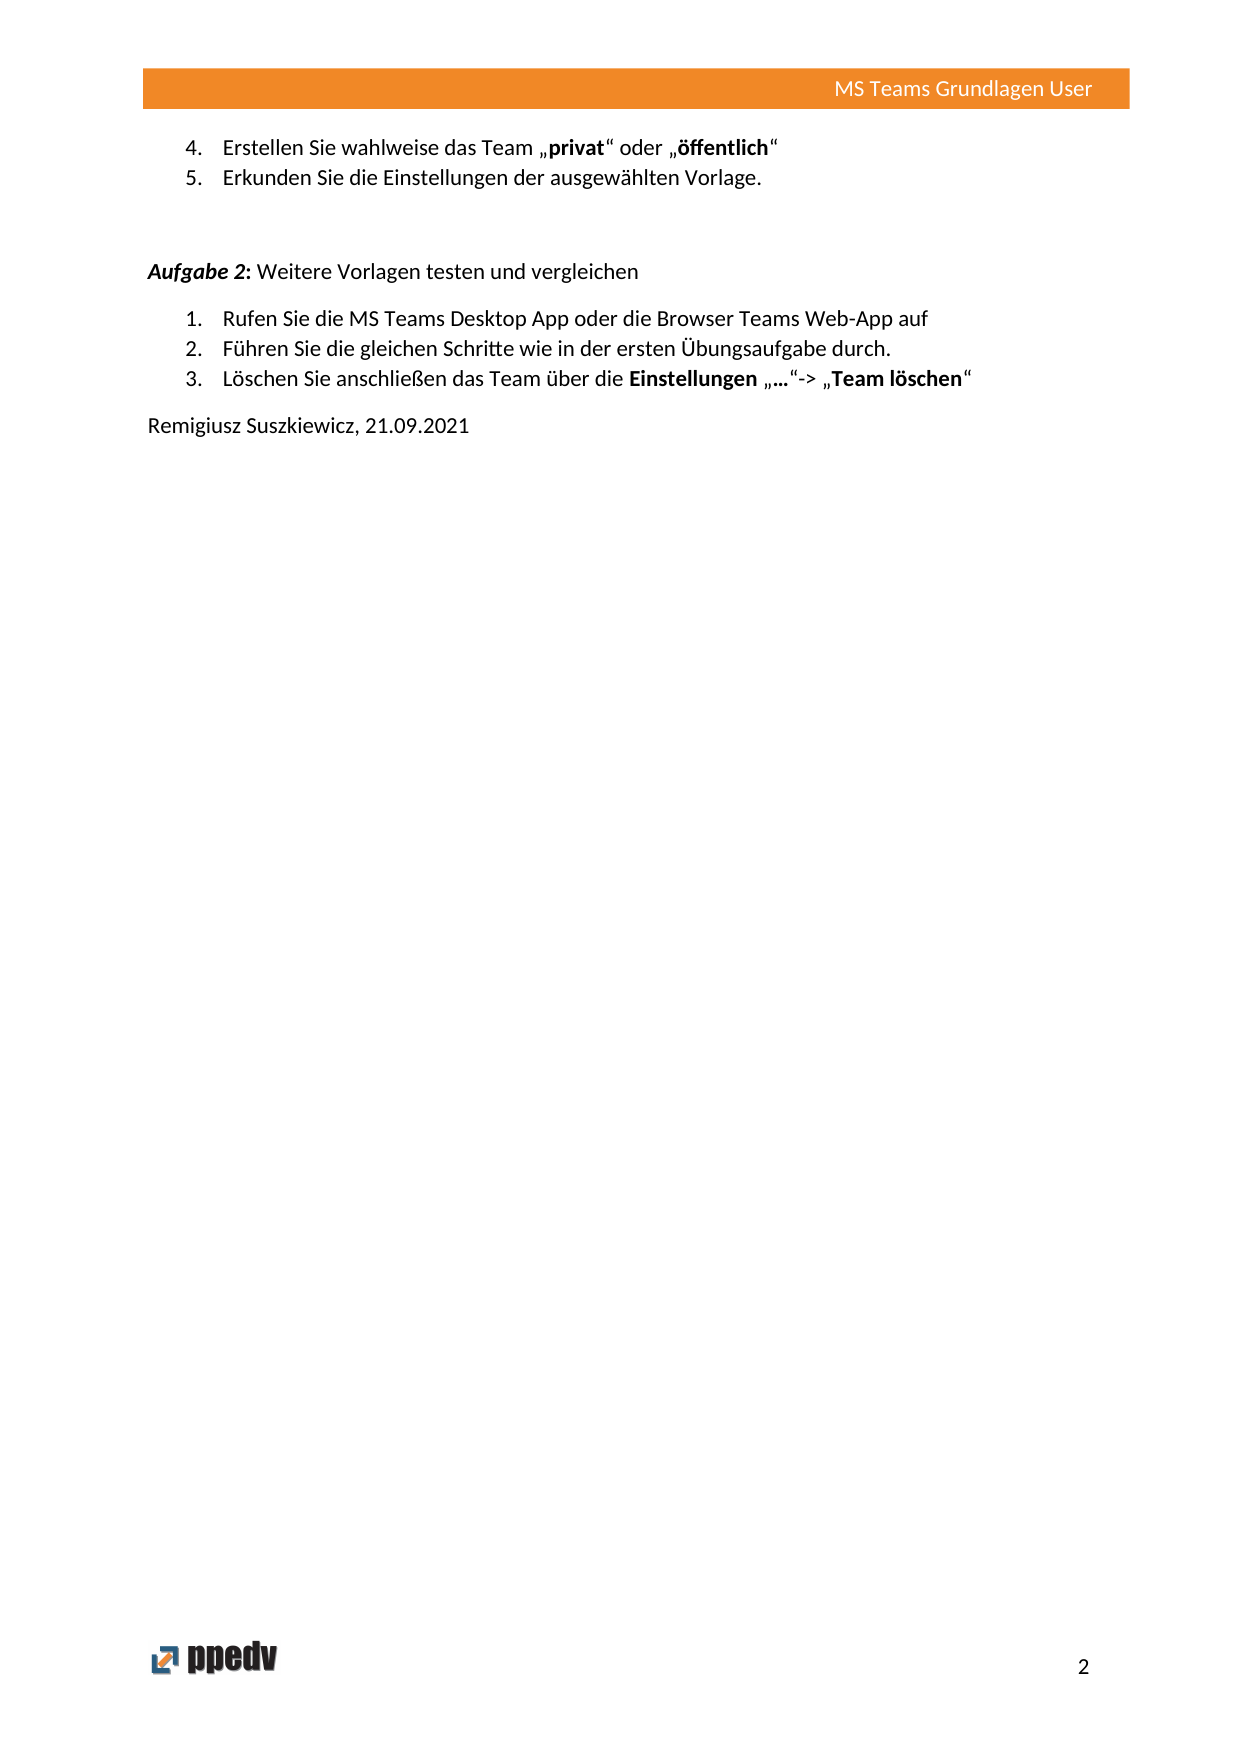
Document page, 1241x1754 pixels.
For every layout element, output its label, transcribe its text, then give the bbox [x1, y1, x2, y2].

list Löschen Sie anschließen das Team über die Einstellungen „…“-> „Team löschen“ [185, 364, 1093, 392]
list Erkunden Sie die Einstellungen der ausgewählten Vorlage. [185, 163, 1093, 191]
picture [147, 1640, 281, 1675]
list Rufen Sie die MS Teams Desktop App oder die Browser Teams Web-App auf [185, 304, 1093, 332]
list Erstellen Sie wahlweise das Team „privat“ oder „öffentlich“ [185, 133, 1093, 161]
text Aufgabe 2: Weitere Vorlagen testen und vergleichen [148, 257, 1093, 285]
text Remigiusz Suszkiewicz, 21.09.2021 [148, 411, 1093, 439]
list Führen Sie die gleichen Schritte wie in der ersten Übungsaufgabe durch. [185, 334, 1093, 362]
